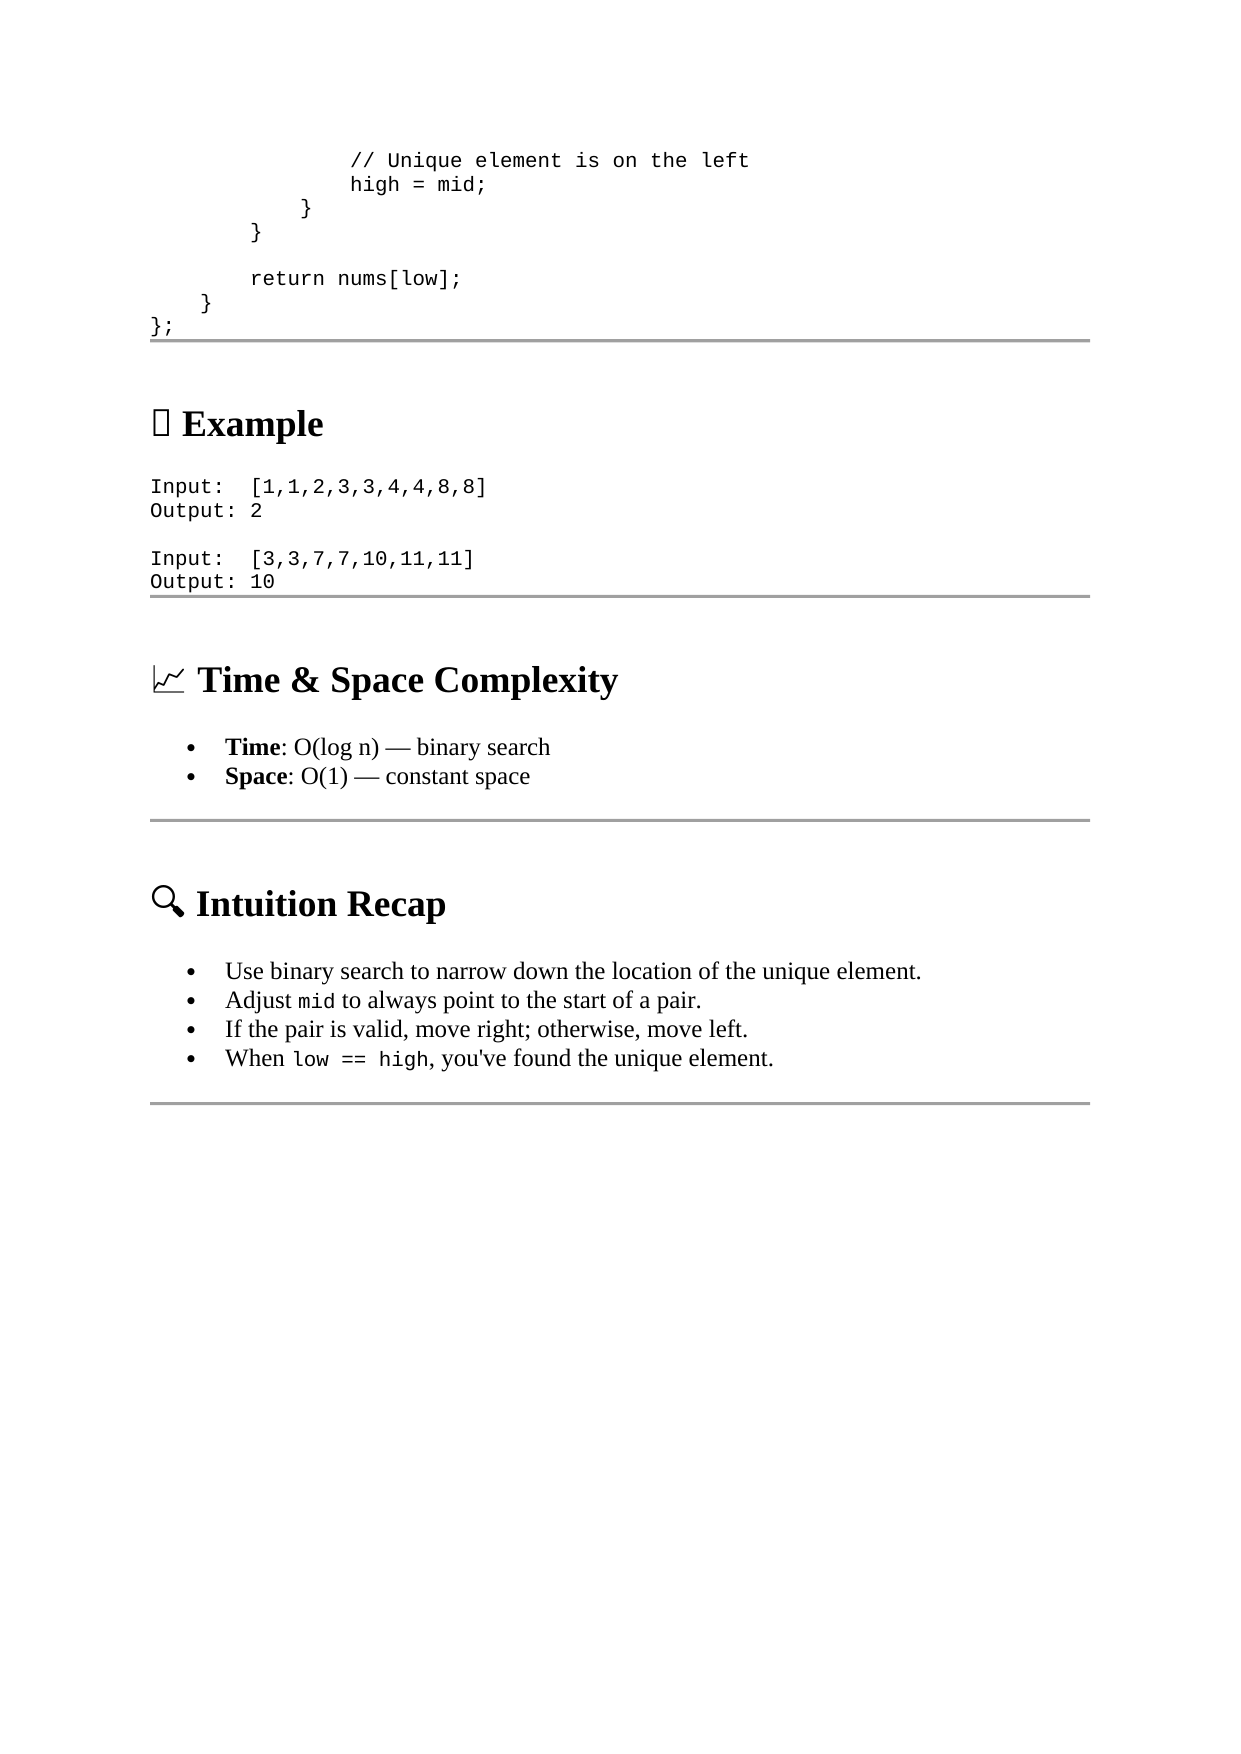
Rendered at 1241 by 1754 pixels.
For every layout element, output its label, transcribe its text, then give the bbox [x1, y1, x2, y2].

list Space: O(1) — constant space [187, 761, 1090, 790]
text } [150, 292, 1090, 316]
text high = mid; [150, 174, 1090, 197]
text Output: 10 [150, 571, 1090, 594]
text } [150, 197, 1090, 221]
text 🧪 Example [150, 396, 1090, 447]
text 🔍 Intuition Recap [150, 876, 1090, 927]
text 📈 Time & Space Complexity [150, 652, 1090, 703]
list Use binary search to narrow down the location of the unique element. [187, 956, 1090, 985]
list Time: O(log n) — binary search [187, 732, 1090, 761]
text Output: 2 [150, 500, 1090, 524]
text // Unique element is on the left [150, 150, 1090, 174]
text Input: [1,1,2,3,3,4,4,8,8] [150, 477, 1090, 500]
text } [150, 221, 1090, 244]
list If the pair is valid, move right; otherwise, move left. [187, 1014, 1090, 1043]
list When low == high, you've found the unique element. [187, 1043, 1090, 1073]
list Adjust mid to always point to the start of a pair. [187, 985, 1090, 1014]
text }; [150, 316, 1090, 339]
text return nums[low]; [150, 268, 1090, 292]
text Input: [3,3,7,7,10,11,11] [150, 547, 1090, 571]
